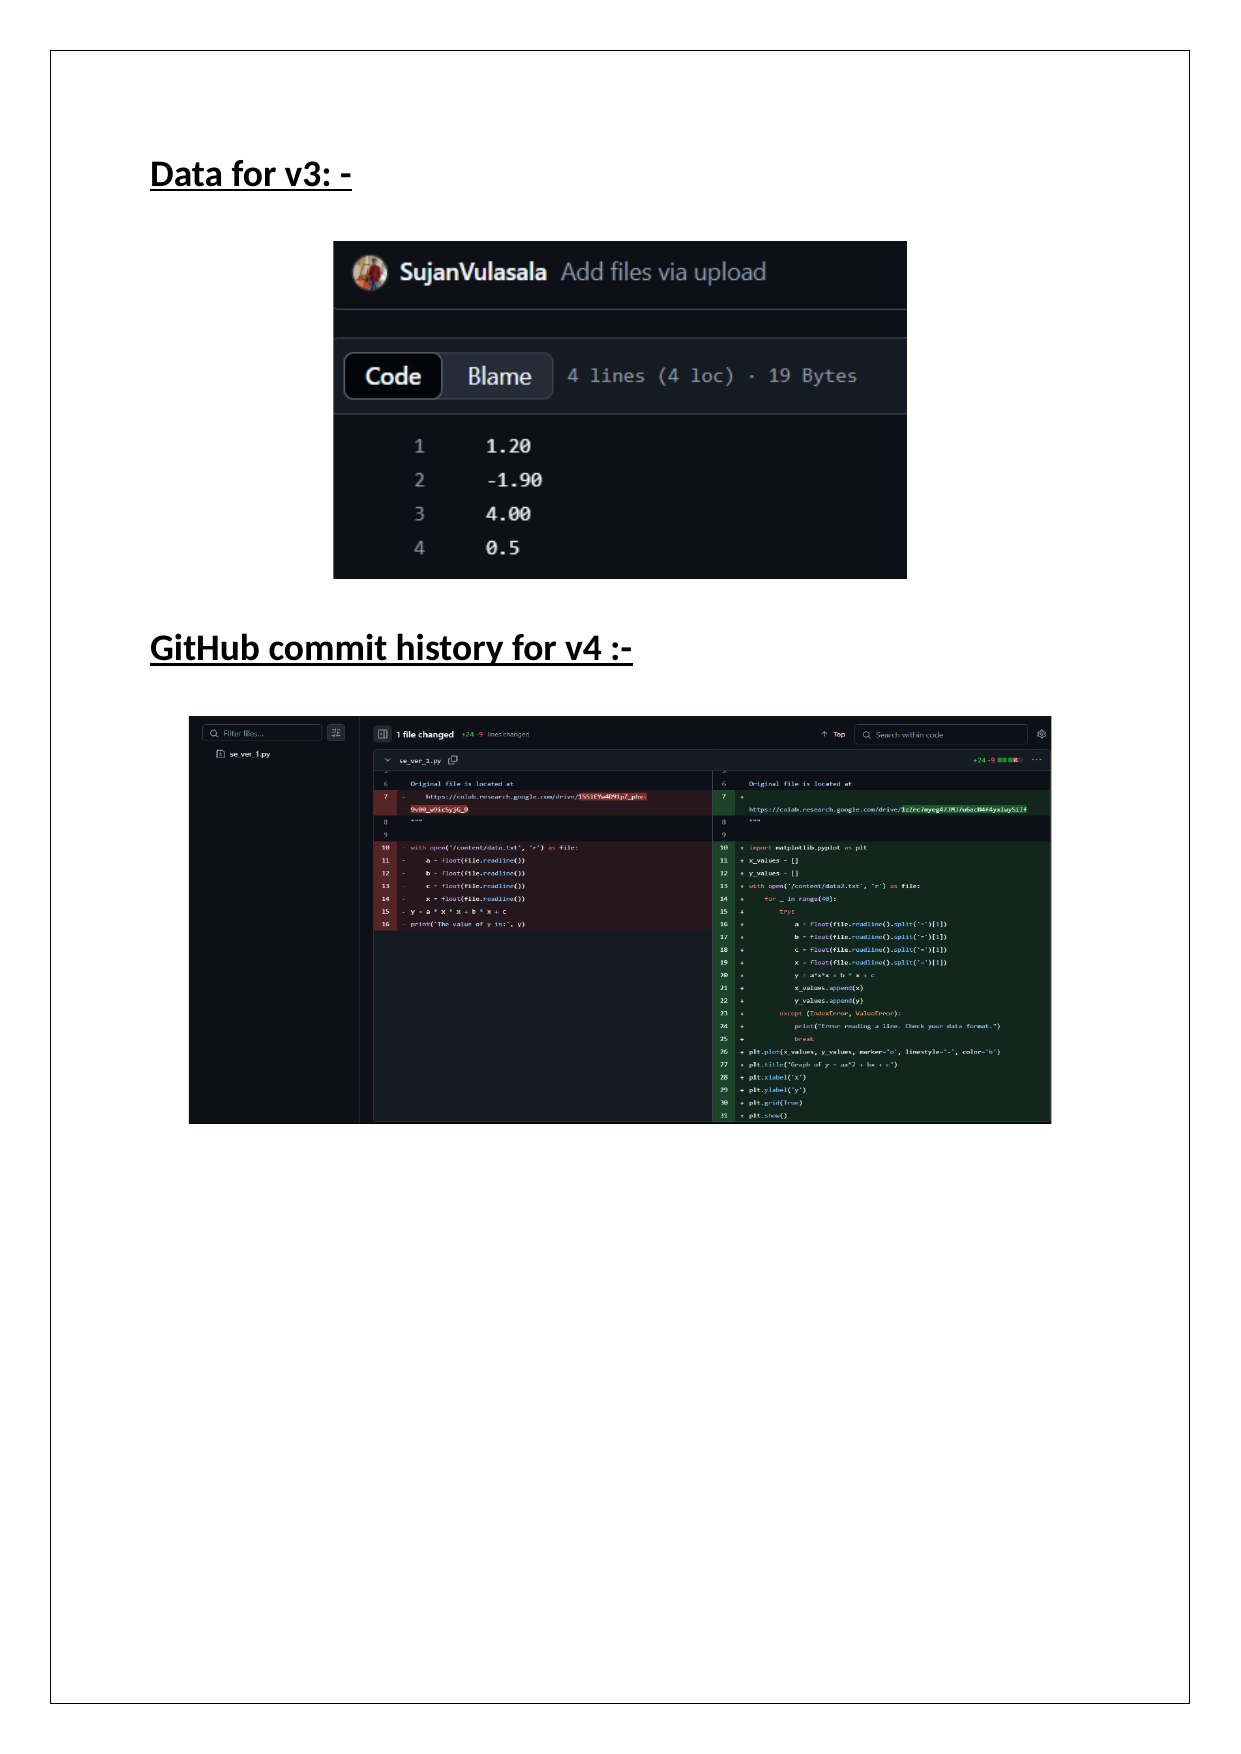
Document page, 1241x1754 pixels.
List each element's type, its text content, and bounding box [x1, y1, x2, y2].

text Data for v3: - [150, 150, 1090, 196]
picture [188, 716, 1052, 1124]
picture [333, 241, 907, 579]
text GitHub commit history for v4 :- [150, 624, 1090, 670]
